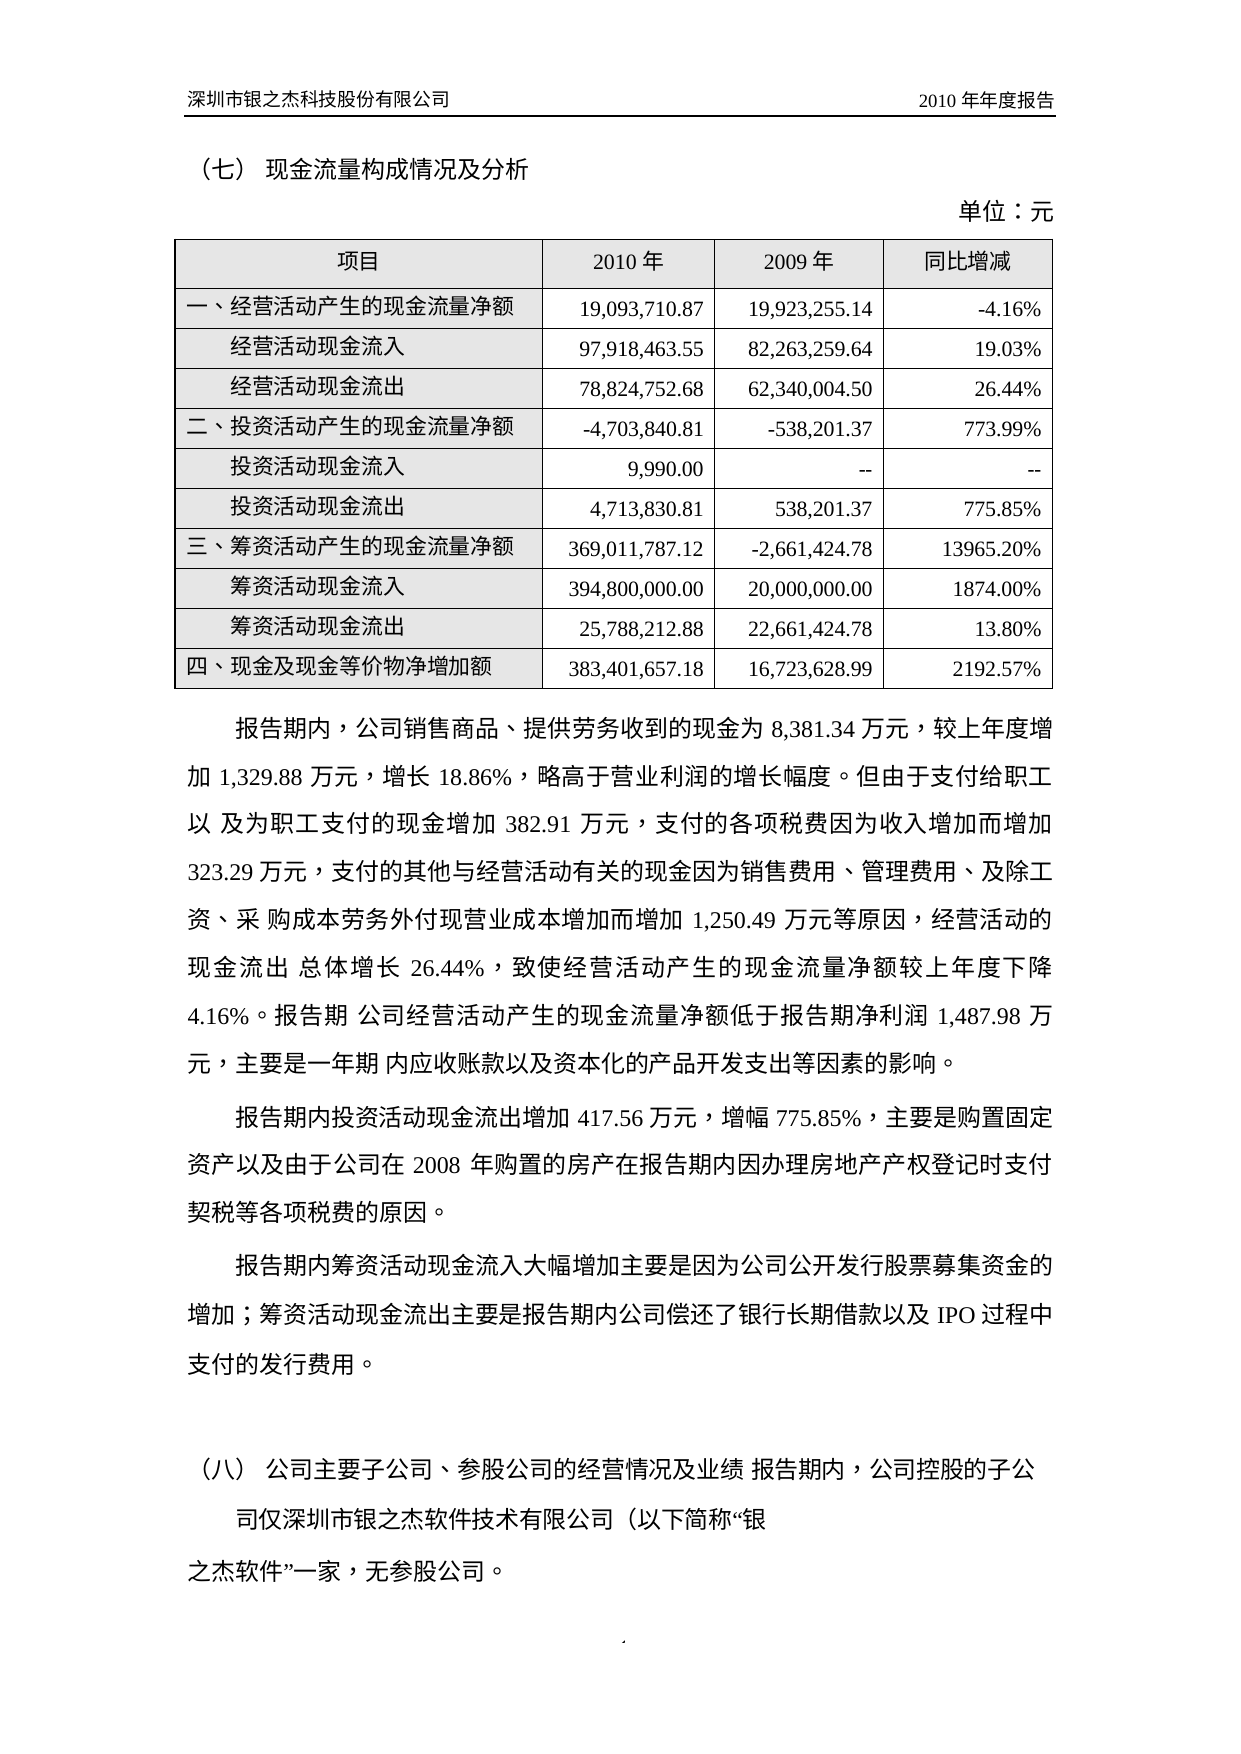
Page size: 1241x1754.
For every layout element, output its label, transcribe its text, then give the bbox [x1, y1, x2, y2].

table_cell 19.03% [884, 329, 1052, 368]
text 单位：元 [164, 195, 1053, 227]
table_cell 62,340,004.50 [715, 369, 883, 408]
table_cell 13.80% [884, 609, 1052, 648]
table_cell 19,093,710.87 [543, 289, 714, 328]
table_cell 经营活动现金流出 [176, 369, 542, 408]
text 报告期内，公司销售商品、提供劳务收到的现金为 8,381.34 万元，较上年度增 加 1,329.88 万元，增长 18.86%，略高于营业利润的增长幅度。但由于支付给职工以 及为职工支付的现金增加 382.91 万元，支付的各项税费因为收入增加而增加 323.29 万元，支付的其他与经营活动有关的现金因为销售费用、管理费用、及除工资、采 购成本劳务外付现营业成本增加而增加 1,250.49 万元等原因，经营活动的现金流出 总体增长 26.44%，致使经营活动产生的现金流量净额较上年度下降 4.16%。报告期 公司经营活动产生的现金流量净额低于报告期净利润 1,487.98 万元，主要是一年期 内应收账款以及资本化的产品开发支出等因素的影响。 [187, 711, 1053, 1079]
table_cell 四、现金及现金等价物净增加额 [176, 649, 542, 688]
table_cell -2,661,424.78 [715, 529, 883, 568]
table_header 2010 年 [543, 240, 714, 288]
table_cell 9,990.00 [543, 449, 714, 488]
text 报告期内投资活动现金流出增加 417.56 万元，增幅 775.85%，主要是购置固定 资产以及由于公司在 2008 年购置的房产在报告期内因办理房地产产权登记时支付 契税等各项税费的原因。 [187, 1101, 1053, 1228]
table_cell 78,824,752.68 [543, 369, 714, 408]
text （七） 现金流量构成情况及分析 [187, 153, 1058, 186]
table_cell 25,788,212.88 [543, 609, 714, 648]
table_cell -538,201.37 [715, 409, 883, 448]
table_cell 20,000,000.00 [715, 569, 883, 608]
table_cell 4,713,830.81 [543, 489, 714, 528]
table_cell 一、经营活动产生的现金流量净额 [176, 289, 542, 328]
table_cell 383,401,657.18 [543, 649, 714, 688]
table_cell 26.44% [884, 369, 1052, 408]
table_cell 投资活动现金流出 [176, 489, 542, 528]
table_header 项目 [176, 240, 542, 288]
table_cell 538,201.37 [715, 489, 883, 528]
table_header 同比增减 [884, 240, 1052, 288]
table_cell 775.85% [884, 489, 1052, 528]
table_cell 经营活动现金流入 [176, 329, 542, 368]
table_cell 1874.00% [884, 569, 1052, 608]
table_cell 773.99% [884, 409, 1052, 448]
table_cell 筹资活动现金流入 [176, 569, 542, 608]
table_cell -4,703,840.81 [543, 409, 714, 448]
table_cell 投资活动现金流入 [176, 449, 542, 488]
table_cell -- [715, 449, 883, 488]
text 之杰软件”一家，无参股公司。 [187, 1555, 1058, 1587]
table_cell 97,918,463.55 [543, 329, 714, 368]
text （八） 公司主要子公司、参股公司的经营情况及业绩 报告期内，公司控股的子公司仅深圳市银之杰软件技术有限公司（以下简称“银 [187, 1453, 1058, 1536]
table_cell 16,723,628.99 [715, 649, 883, 688]
table_cell 394,800,000.00 [543, 569, 714, 608]
table_cell -4.16% [884, 289, 1052, 328]
table_cell 筹资活动现金流出 [176, 609, 542, 648]
table_cell 22,661,424.78 [715, 609, 883, 648]
text 报告期内筹资活动现金流入大幅增加主要是因为公司公开发行股票募集资金的 增加；筹资活动现金流出主要是报告期内公司偿还了银行长期借款以及 IPO 过程中 支付的发行费用。 [187, 1249, 1053, 1380]
table_cell -- [884, 449, 1052, 488]
table_header 2009 年 [715, 240, 883, 288]
table_cell 13965.20% [884, 529, 1052, 568]
table_cell 三、筹资活动产生的现金流量净额 [176, 529, 542, 568]
table_cell 二、投资活动产生的现金流量净额 [176, 409, 542, 448]
table_cell 82,263,259.64 [715, 329, 883, 368]
table_cell 369,011,787.12 [543, 529, 714, 568]
table_cell 2192.57% [884, 649, 1052, 688]
table_cell 19,923,255.14 [715, 289, 883, 328]
